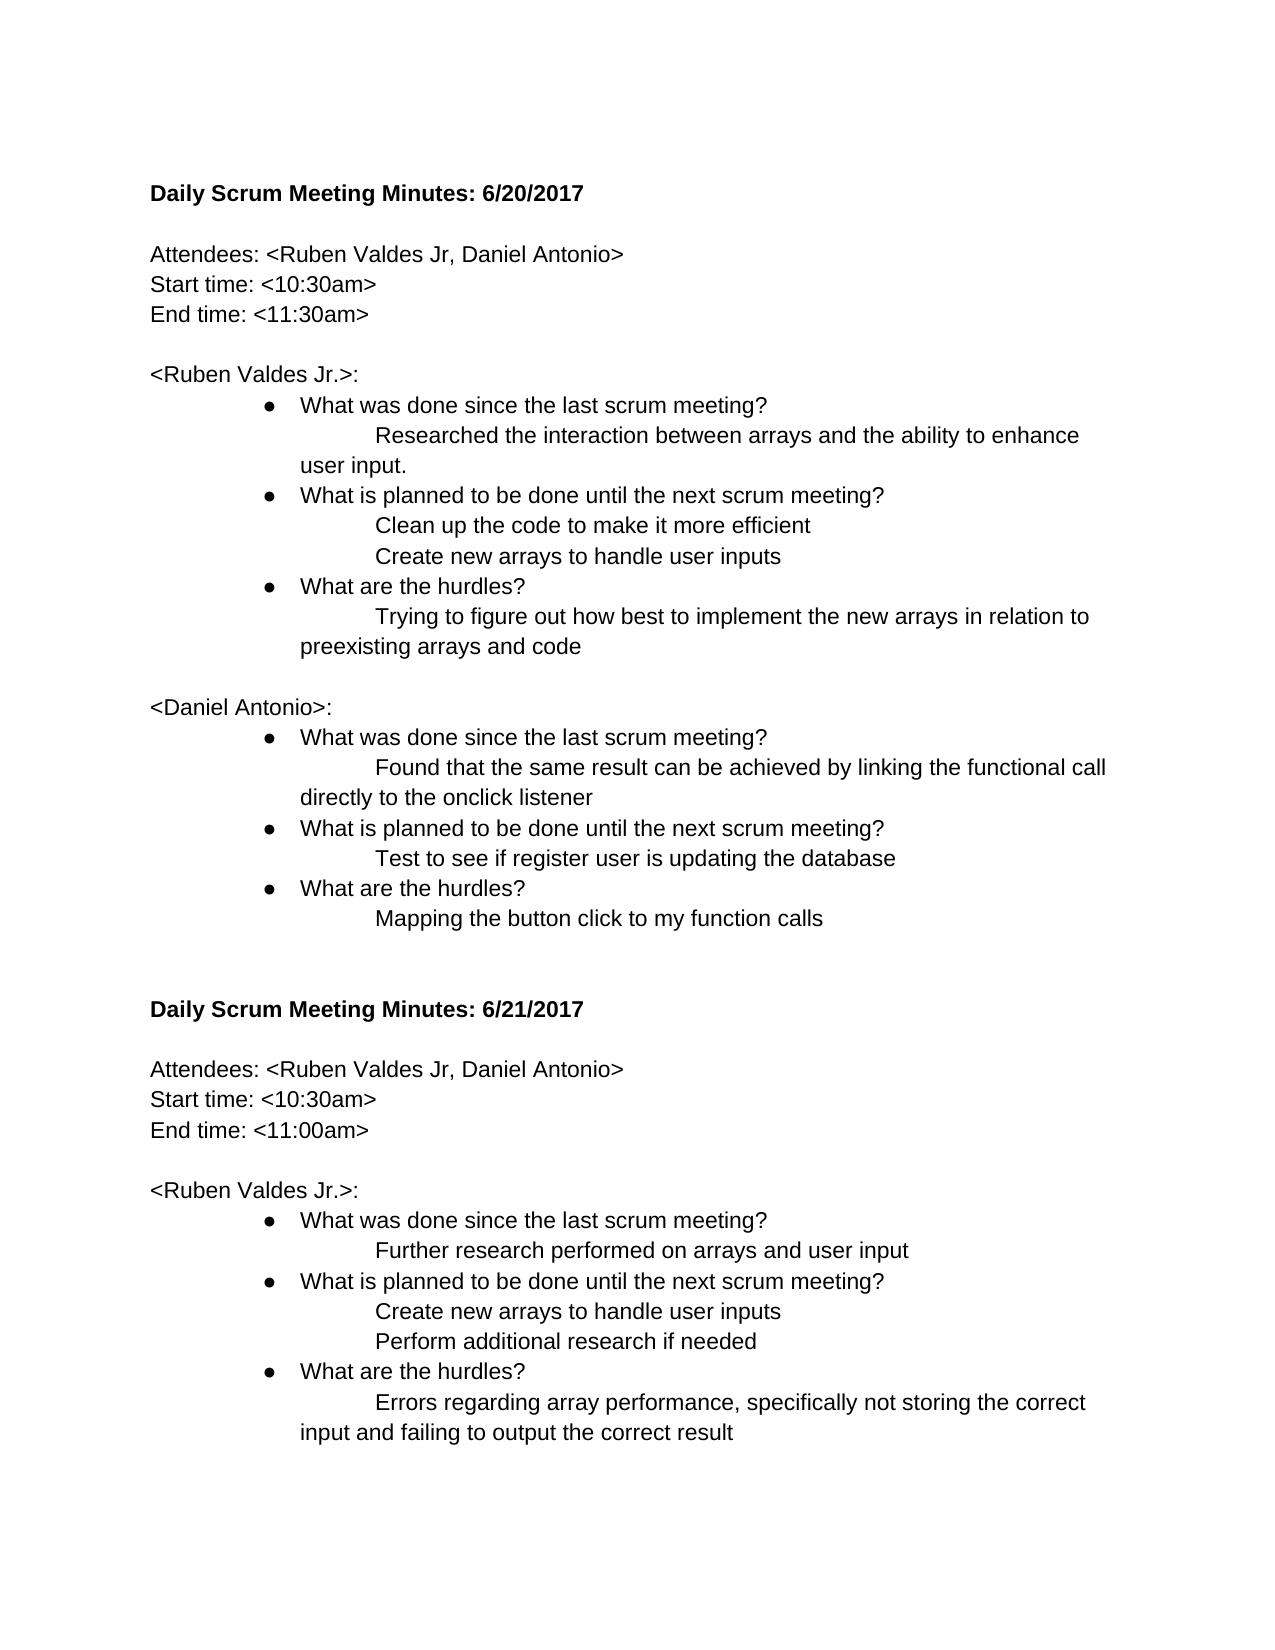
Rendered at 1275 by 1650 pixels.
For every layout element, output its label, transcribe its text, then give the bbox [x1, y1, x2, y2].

text Mapping the button click to my function calls [300, 905, 1125, 932]
text Create new arrays to handle user inputs [300, 543, 1125, 569]
text Start time: <10:30am> [150, 271, 1125, 297]
text Test to see if register user is updating the database [300, 845, 1125, 871]
text Daily Scrum Meeting Minutes: 6/21/2017 [150, 996, 1125, 1022]
list What was done since the last scrum meeting? [225, 1207, 1125, 1234]
text <Ruben Valdes Jr.>: [150, 361, 1125, 388]
text Further research performed on arrays and user input [300, 1237, 1125, 1264]
list What are the hurdles? [225, 573, 1125, 599]
list What are the hurdles? [225, 1358, 1125, 1385]
list What is planned to be done until the next scrum meeting? [225, 1268, 1125, 1294]
list What was done since the last scrum meeting? [225, 724, 1125, 750]
text Attendees: <Ruben Valdes Jr, Daniel Antonio> [150, 1056, 1125, 1083]
text Found that the same result can be achieved by linking the functional call directly to the onclick listener [300, 754, 1125, 811]
text <Daniel Antonio>: [150, 694, 1125, 720]
text Attendees: <Ruben Valdes Jr, Daniel Antonio> [150, 241, 1125, 267]
list What is planned to be done until the next scrum meeting? [225, 482, 1125, 509]
text Clean up the code to make it more efficient [300, 512, 1125, 539]
text Errors regarding array performance, specifically not storing the correct input and failing to output the correct result [300, 1388, 1125, 1445]
text Start time: <10:30am> [150, 1086, 1125, 1113]
text Trying to figure out how best to implement the new arrays in relation to preexisting arrays and code [300, 603, 1125, 660]
text Daily Scrum Meeting Minutes: 6/20/2017 [150, 180, 1125, 207]
text Perform additional research if needed [300, 1328, 1125, 1354]
text <Ruben Valdes Jr.>: [150, 1177, 1125, 1203]
list What was done since the last scrum meeting? [225, 392, 1125, 418]
text Create new arrays to handle user inputs [300, 1298, 1125, 1324]
list What is planned to be done until the next scrum meeting? [225, 814, 1125, 841]
text End time: <11:30am> [150, 301, 1125, 327]
list What are the hurdles? [225, 875, 1125, 901]
text Researched the interaction between arrays and the ability to enhance user input. [300, 422, 1125, 478]
text End time: <11:00am> [150, 1117, 1125, 1143]
